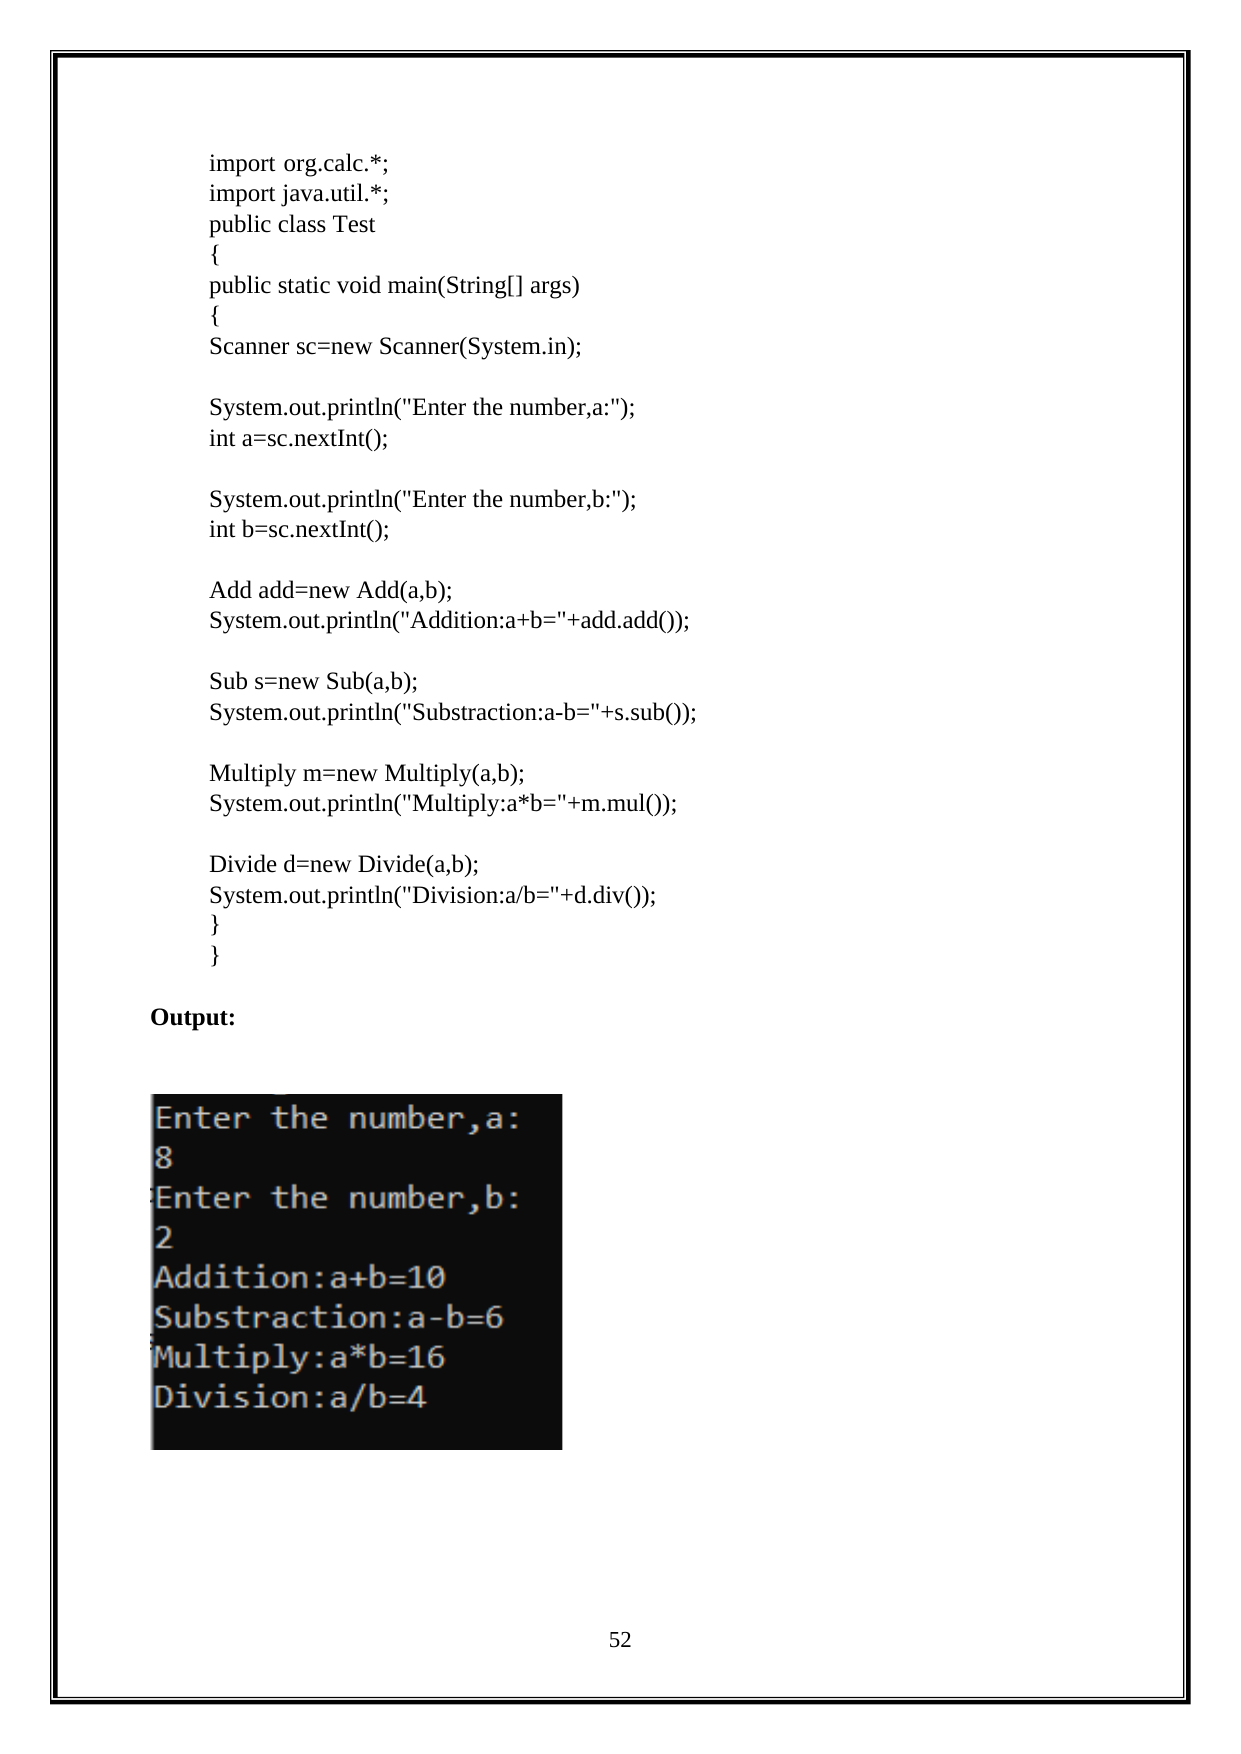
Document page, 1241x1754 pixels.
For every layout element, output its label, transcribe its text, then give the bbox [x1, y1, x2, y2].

text Sub s=new Sub(a,b); System.out.println("Substraction:a-b="+s.sub()); [209, 666, 697, 726]
text } [209, 910, 1157, 939]
text Scanner sc=new Scanner(System.in); [209, 331, 1157, 360]
text Divide d=new Divide(a,b); System.out.println("Division:a/b="+d.div()); [209, 849, 658, 908]
text System.out.println("Enter the number,b:"); int b=sc.nextInt(); [209, 484, 639, 543]
text public static void main(String[] args) [209, 270, 1157, 298]
text } [209, 941, 1157, 969]
text import org.calc.*; import java.util.*; public class Test [209, 148, 389, 237]
text System.out.println("Enter the number,a:"); int a=sc.nextInt(); [209, 392, 637, 451]
text Multiply m=new Multiply(a,b); System.out.println("Multiply:a*b="+m.mul()); [209, 758, 679, 817]
text Add add=new Add(a,b); System.out.println("Addition:a+b="+add.add()); [209, 575, 917, 634]
text Output: [150, 1002, 1157, 1031]
text { [209, 300, 1157, 329]
picture [150, 1094, 563, 1450]
text { [209, 239, 1157, 268]
